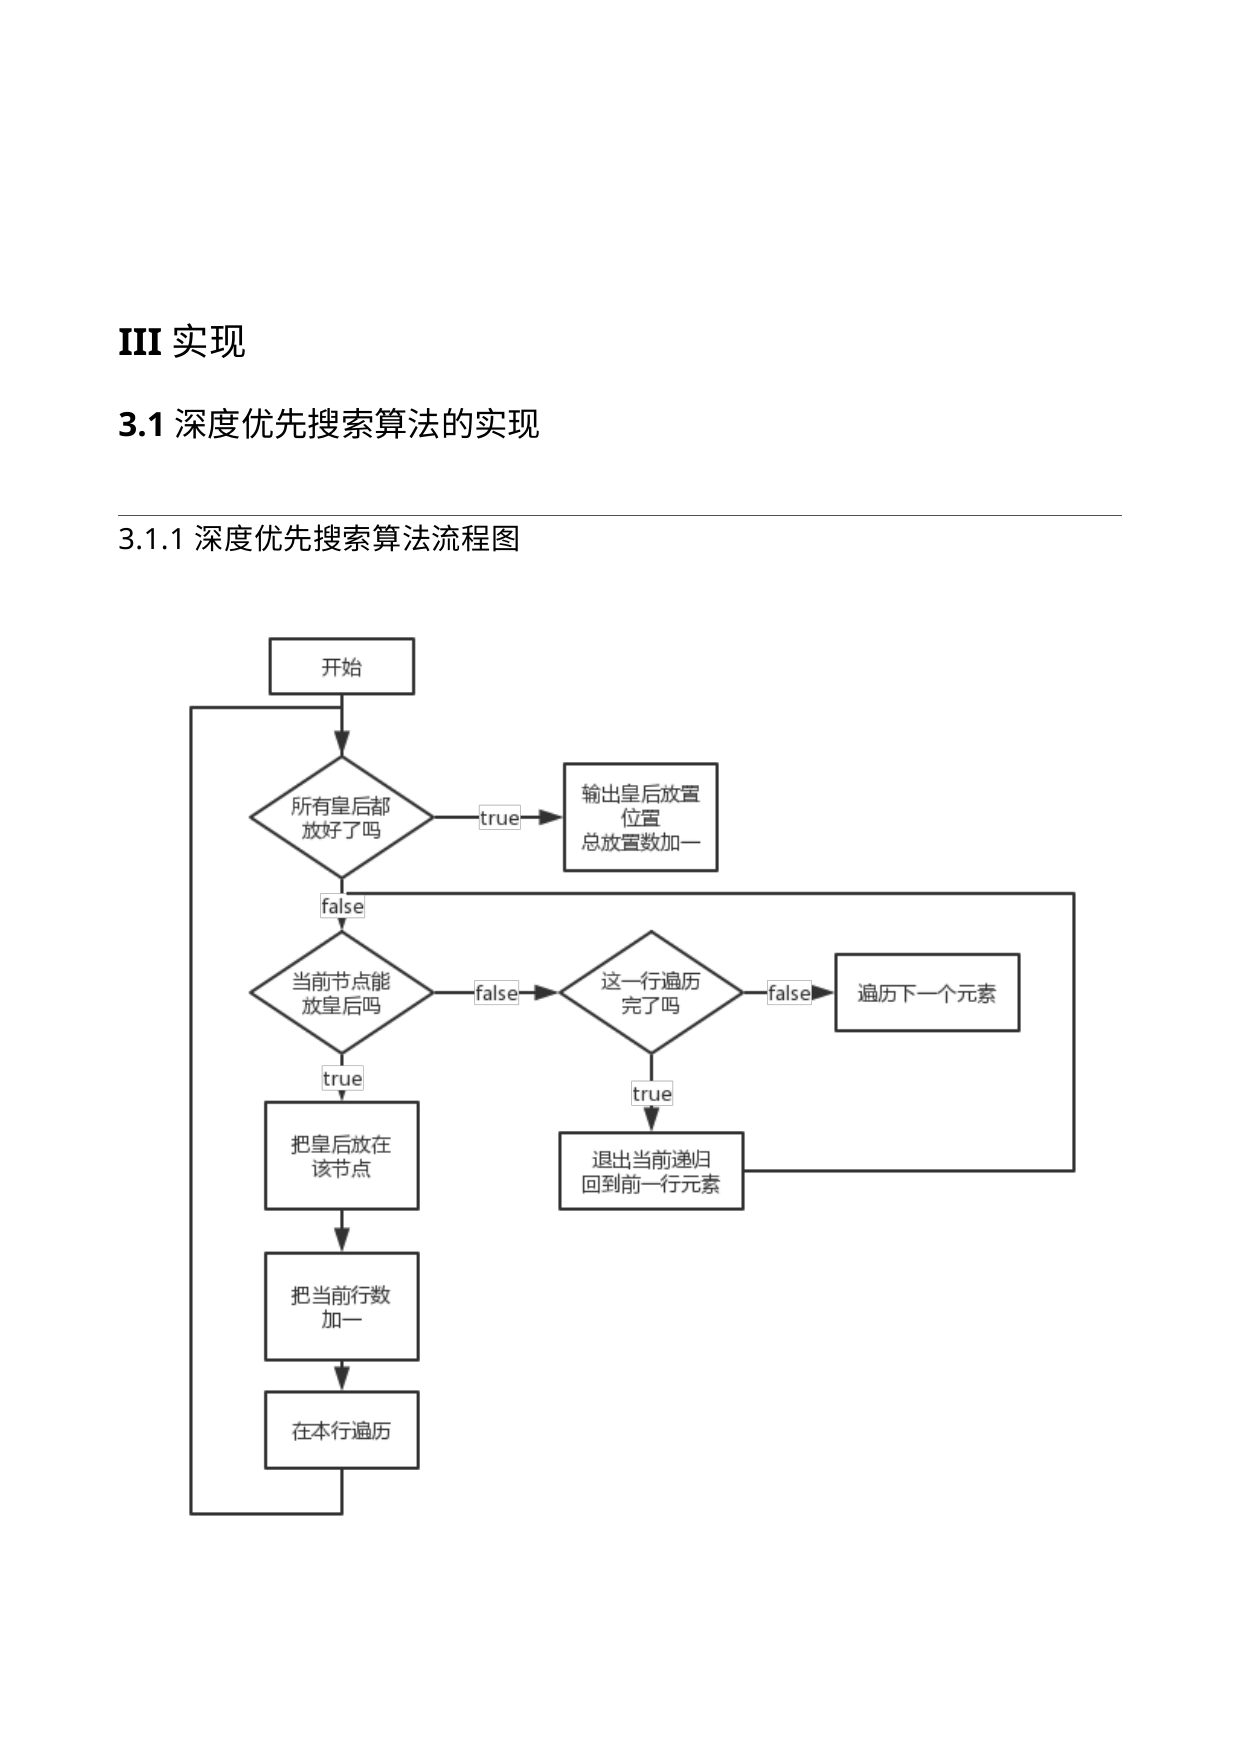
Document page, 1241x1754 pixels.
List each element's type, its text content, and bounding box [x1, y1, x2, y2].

picture [118, 566, 1123, 1563]
text 3.1 深度优先搜索算法的实现 [118, 397, 1122, 446]
text III 实现 [118, 312, 1122, 366]
text 3.1.1 深度优先搜索算法流程图 [118, 516, 1122, 566]
